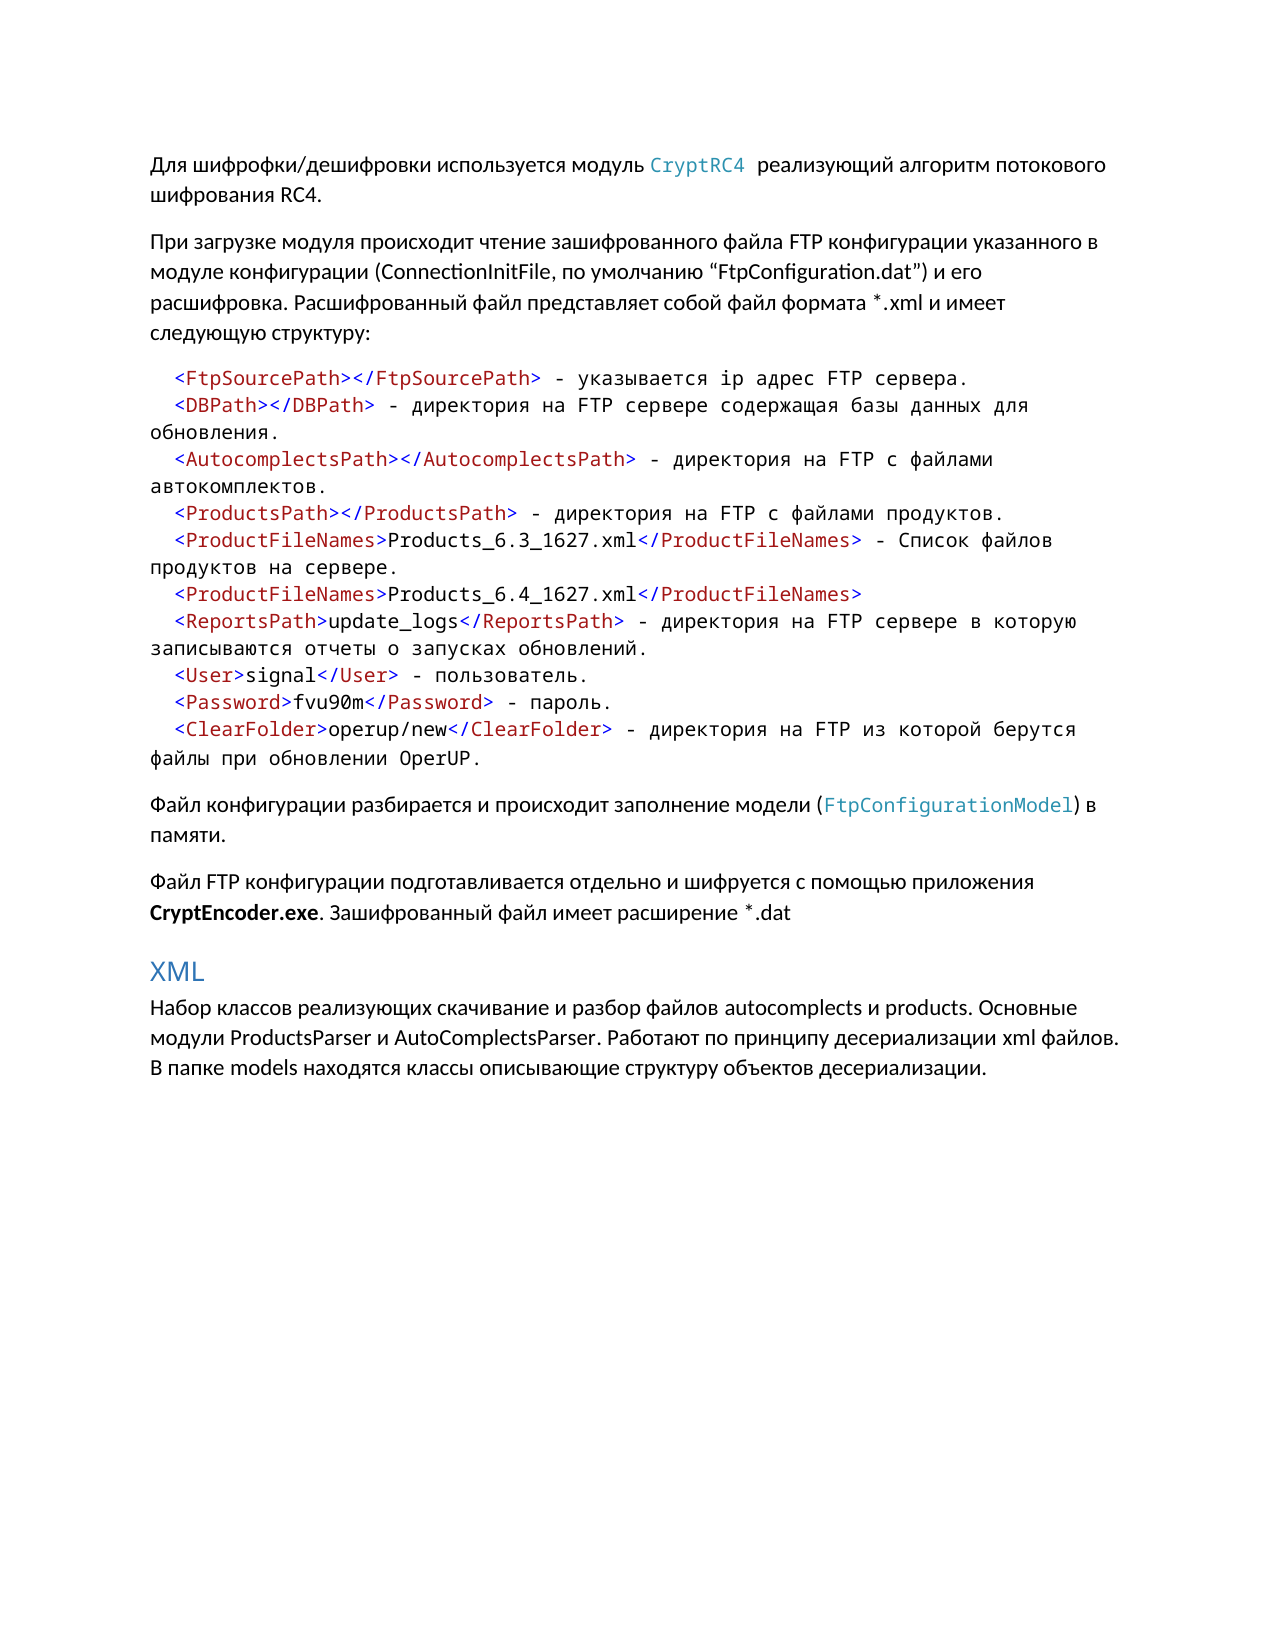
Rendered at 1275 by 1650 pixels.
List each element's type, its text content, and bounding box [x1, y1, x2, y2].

text Файл конфигурации разбирается и происходит заполнение модели (FtpConfigurationModel) в памяти. [150, 790, 1125, 848]
text <ClearFolder>operup/new</ClearFolder> - директория на FTP из которой берутся файлы при обновлении OperUP. [150, 715, 1125, 771]
text <AutocomplectsPath></AutocomplectsPath> - директория на FTP с файлами автокомплектов. [150, 446, 1125, 499]
subtitle XML [150, 953, 1125, 990]
text <ProductFileNames>Products_6.3_1627.xml</ProductFileNames> - Список файлов продуктов на сервере. [150, 527, 1125, 581]
text Файл FTP конфигурации подготавливается отдельно и шифруется с помощью приложения CryptEncoder.exe. Зашифрованный файл имеет расширение *.dat [150, 867, 1125, 926]
text <DBPath></DBPath> - директория на FTP сервере содержащая базы данных для обновления. [150, 392, 1125, 446]
text <ReportsPath>update_logs</ReportsPath> - директория на FTP сервере в которую записываются отчеты о запусках обновлений. [150, 607, 1125, 661]
text <ProductFileNames>Products_6.4_1627.xml</ProductFileNames> [150, 581, 1125, 607]
text <FtpSourcePath></FtpSourcePath> - указывается ip адрес FTP сервера. [150, 365, 1125, 392]
text <Password>fvu90m</Password> - пароль. [150, 688, 1125, 715]
text Набор классов реализующих скачивание и разбор файлов autocomplects и products. Основные модули ProductsParser и AutoComplectsParser. Работают по принципу десериализации xml файлов. В папке models находятся классы описывающие структуру объектов десериализации. [150, 993, 1125, 1081]
text <User>signal</User> - пользователь. [150, 661, 1125, 688]
text Для шифрофки/дешифровки используется модуль CryptRC4 реализующий алгоритм потокового шифрования RC4. [150, 150, 1125, 208]
text При загрузке модуля происходит чтение зашифрованного файла FTP конфигурации указанного в модуле конфигурации (ConnectionInitFile, по умолчанию “FtpConfiguration.dat”) и его расшифровка. Расшифрованный файл представляет собой файл формата *.xml и имеет следующую структуру: [150, 227, 1125, 346]
text <ProductsPath></ProductsPath> - директория на FTP с файлами продуктов. [150, 499, 1125, 527]
